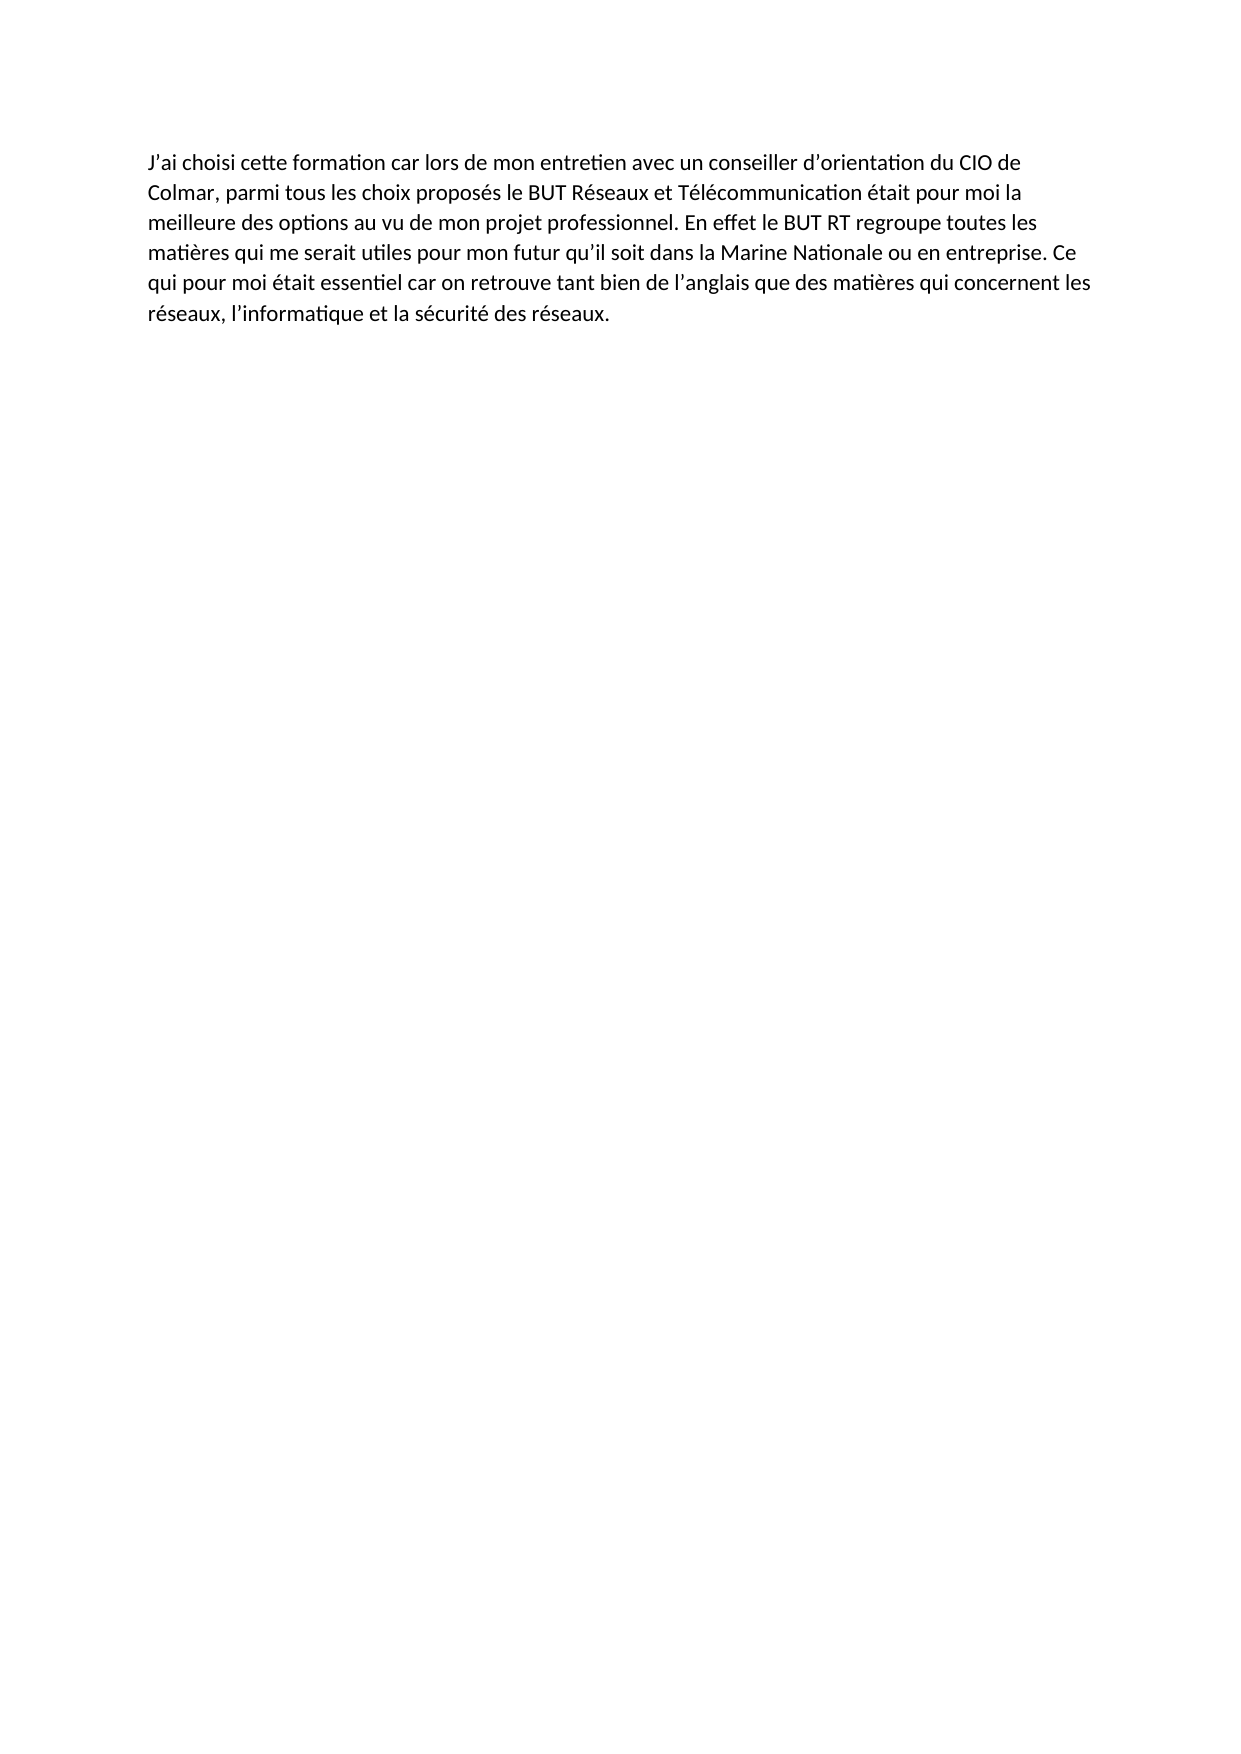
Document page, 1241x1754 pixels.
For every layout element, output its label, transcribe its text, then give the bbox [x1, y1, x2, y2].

text J’ai choisi cette formation car lors de mon entretien avec un conseiller d’orientation du CIO de Colmar, parmi tous les choix proposés le BUT Réseaux et Télécommunication était pour moi la meilleure des options au vu de mon projet professionnel. En effet le BUT RT regroupe toutes les matières qui me serait utiles pour mon futur qu’il soit dans la Marine Nationale ou en entreprise. Ce qui pour moi était essentiel car on retrouve tant bien de l’anglais que des matières qui concernent les réseaux, l’informatique et la sécurité des réseaux. [148, 148, 1093, 327]
